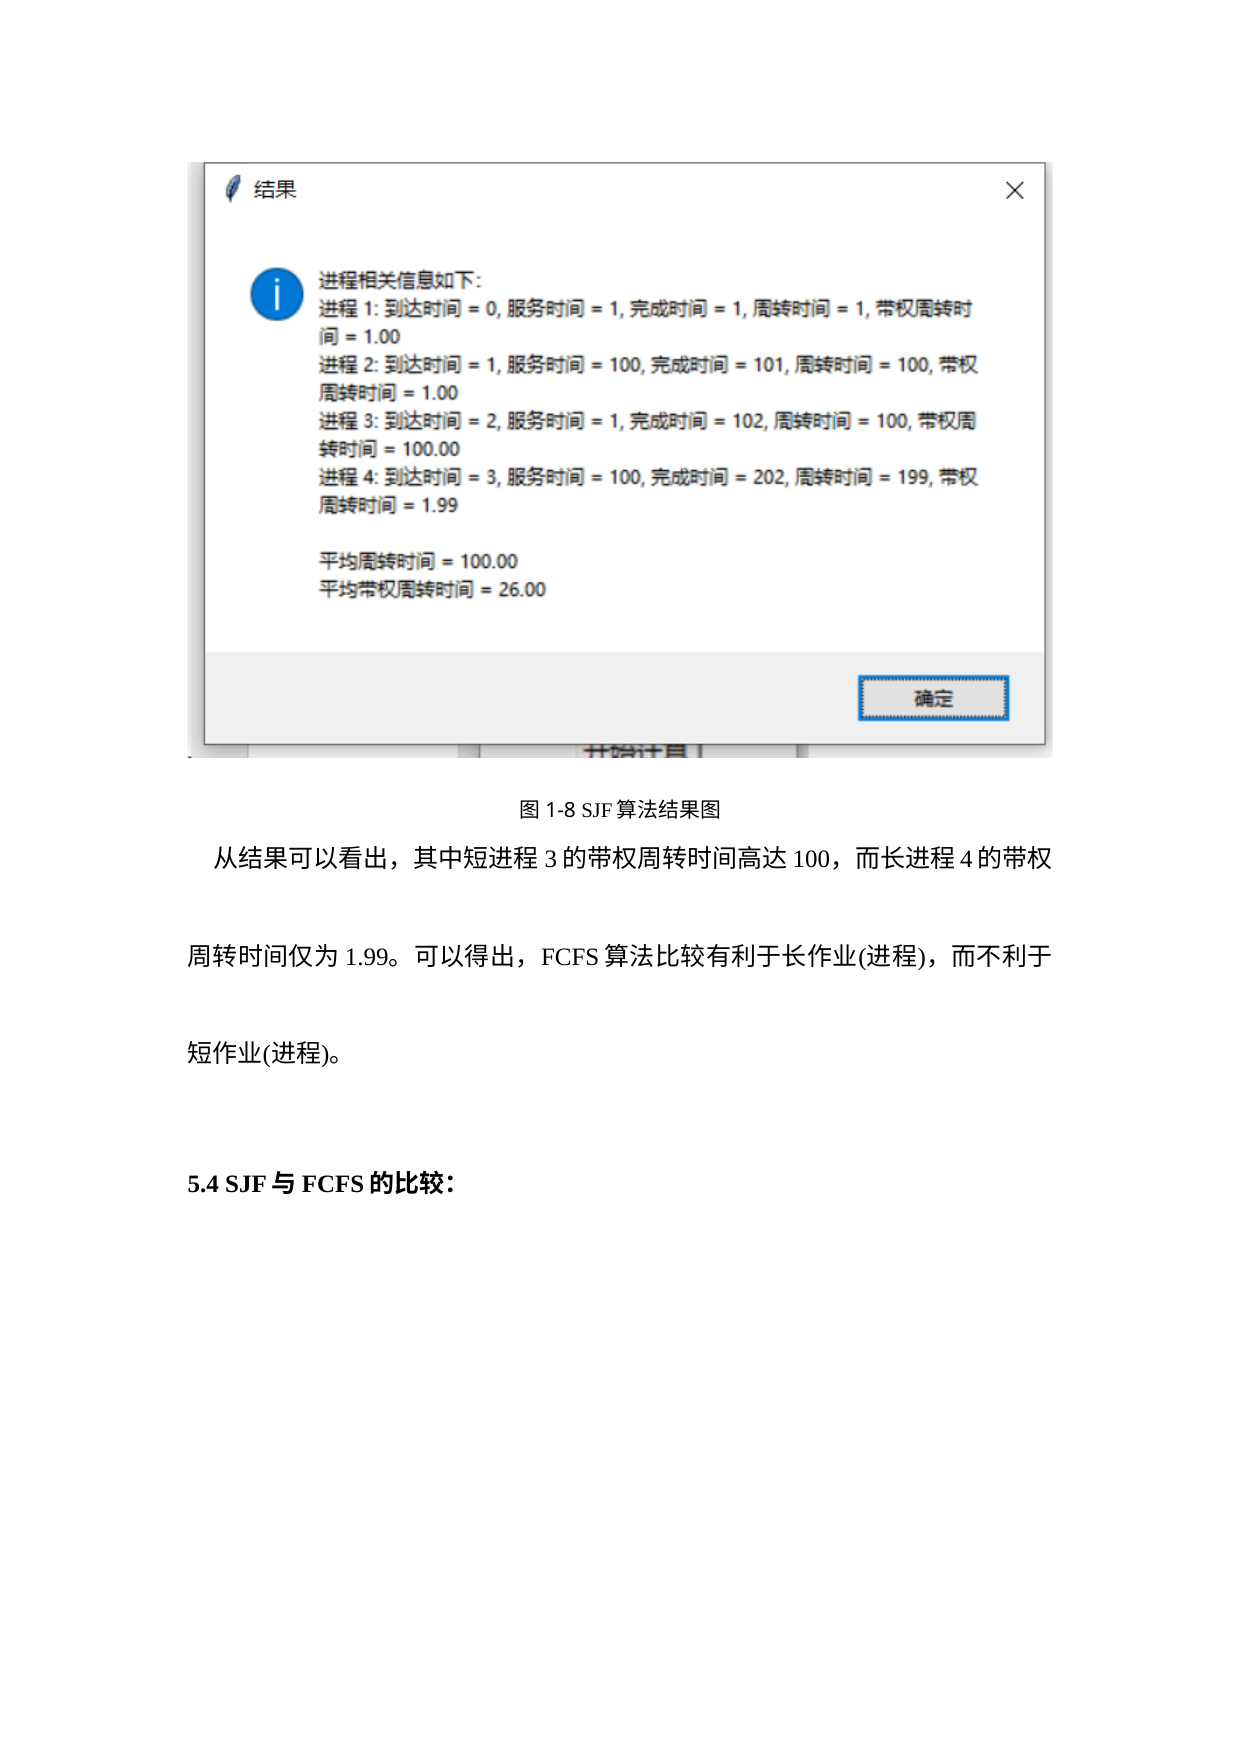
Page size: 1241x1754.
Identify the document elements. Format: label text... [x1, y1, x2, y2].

picture [187, 162, 1053, 758]
text 图 1-8 SJF算法结果图 [187, 792, 1053, 824]
text 从结果可以看出，其中短进程3的带权周转时间高达100，而长进程4的带权周转时间仅为1.99。可以得出，FCFS算法比较有利于长作业(进程)，而不利于短作业(进程)。 [187, 824, 1053, 1084]
text 5.4 SJF与FCFS的比较： [187, 1149, 1053, 1214]
